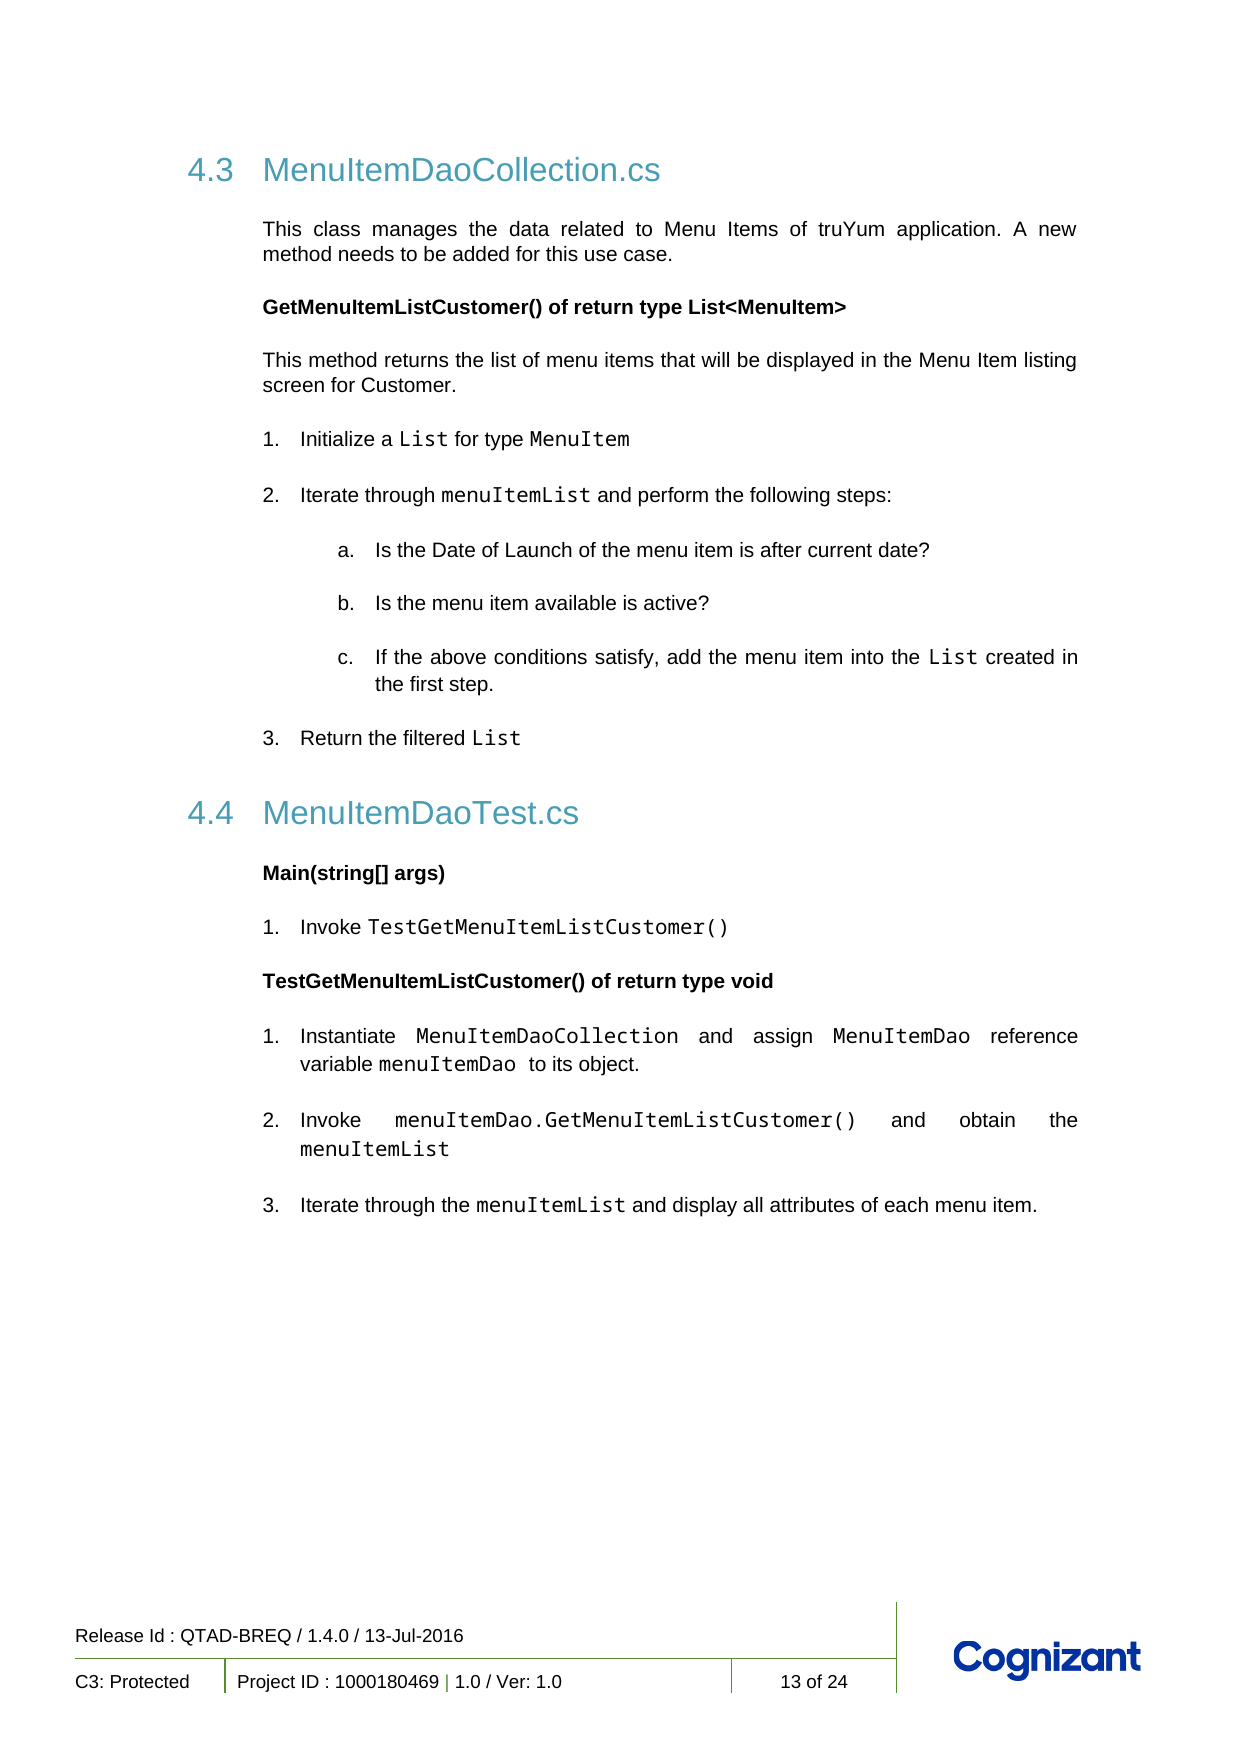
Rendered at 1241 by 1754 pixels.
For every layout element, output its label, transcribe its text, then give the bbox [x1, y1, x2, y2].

list Return the filtered List [262, 723, 1078, 752]
subtitle MenuItemDaoTest.cs [187, 793, 1090, 832]
text Main(string[] args) [262, 859, 1078, 884]
list Iterate through menuItemList and perform the following steps: [262, 480, 1078, 509]
text TestGetMenuItemListCustomer() of return type void [262, 968, 1078, 993]
subtitle MenuItemDaoCollection.cs [187, 150, 1090, 188]
list Is the menu item available is active? [337, 589, 1078, 614]
list Is the Date of Launch of the menu item is after current date? [337, 537, 1078, 562]
text This class manages the data related to Menu Items of truYum application. A new method needs to be added for this use case. [262, 216, 1078, 266]
list Invoke TestGetMenuItemListCustomer() [262, 912, 1078, 941]
list Initialize a List for type MenuItem [262, 424, 1078, 453]
text GetMenuItemListCustomer() of return type List<MenuItem> [262, 294, 1078, 319]
list Instantiate MenuItemDaoCollection and assign MenuItemDao reference variable menuItemDao to its object. [262, 1021, 1078, 1078]
list If the above conditions satisfy, add the menu item into the List created in the first step. [337, 642, 1078, 695]
picture [953, 1641, 1142, 1681]
list Invoke menuItemDao.GetMenuItemListCustomer() and obtain the menuItemList [262, 1106, 1078, 1162]
list Iterate through the menuItemList and display all attributes of each menu item. [262, 1190, 1078, 1218]
text This method returns the list of menu items that will be displayed in the Menu Item listing screen for Customer. [262, 347, 1078, 397]
